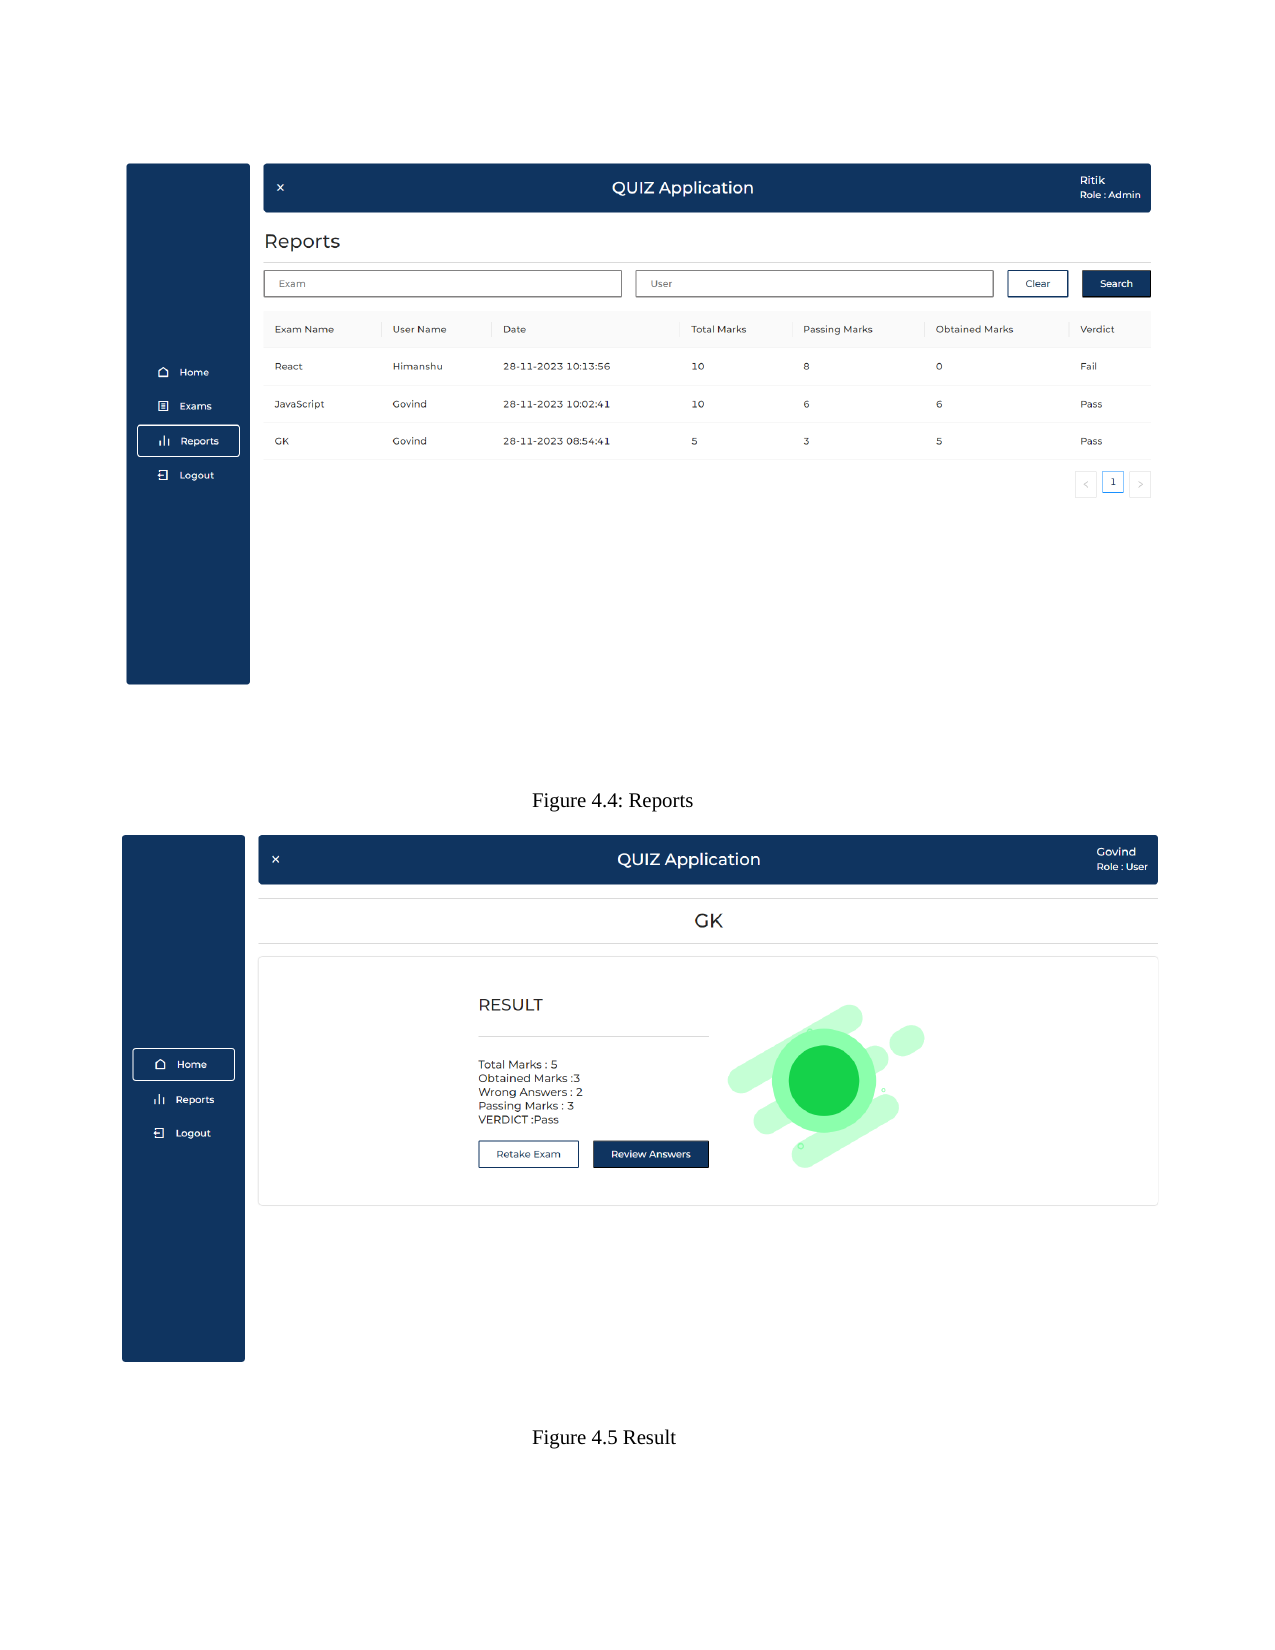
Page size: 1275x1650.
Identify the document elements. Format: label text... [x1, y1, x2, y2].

text Figure 4.5 Result [376, 1425, 900, 1449]
text Figure 4.4: Reports [376, 788, 900, 812]
picture [118, 156, 1159, 688]
picture [118, 829, 1159, 1366]
